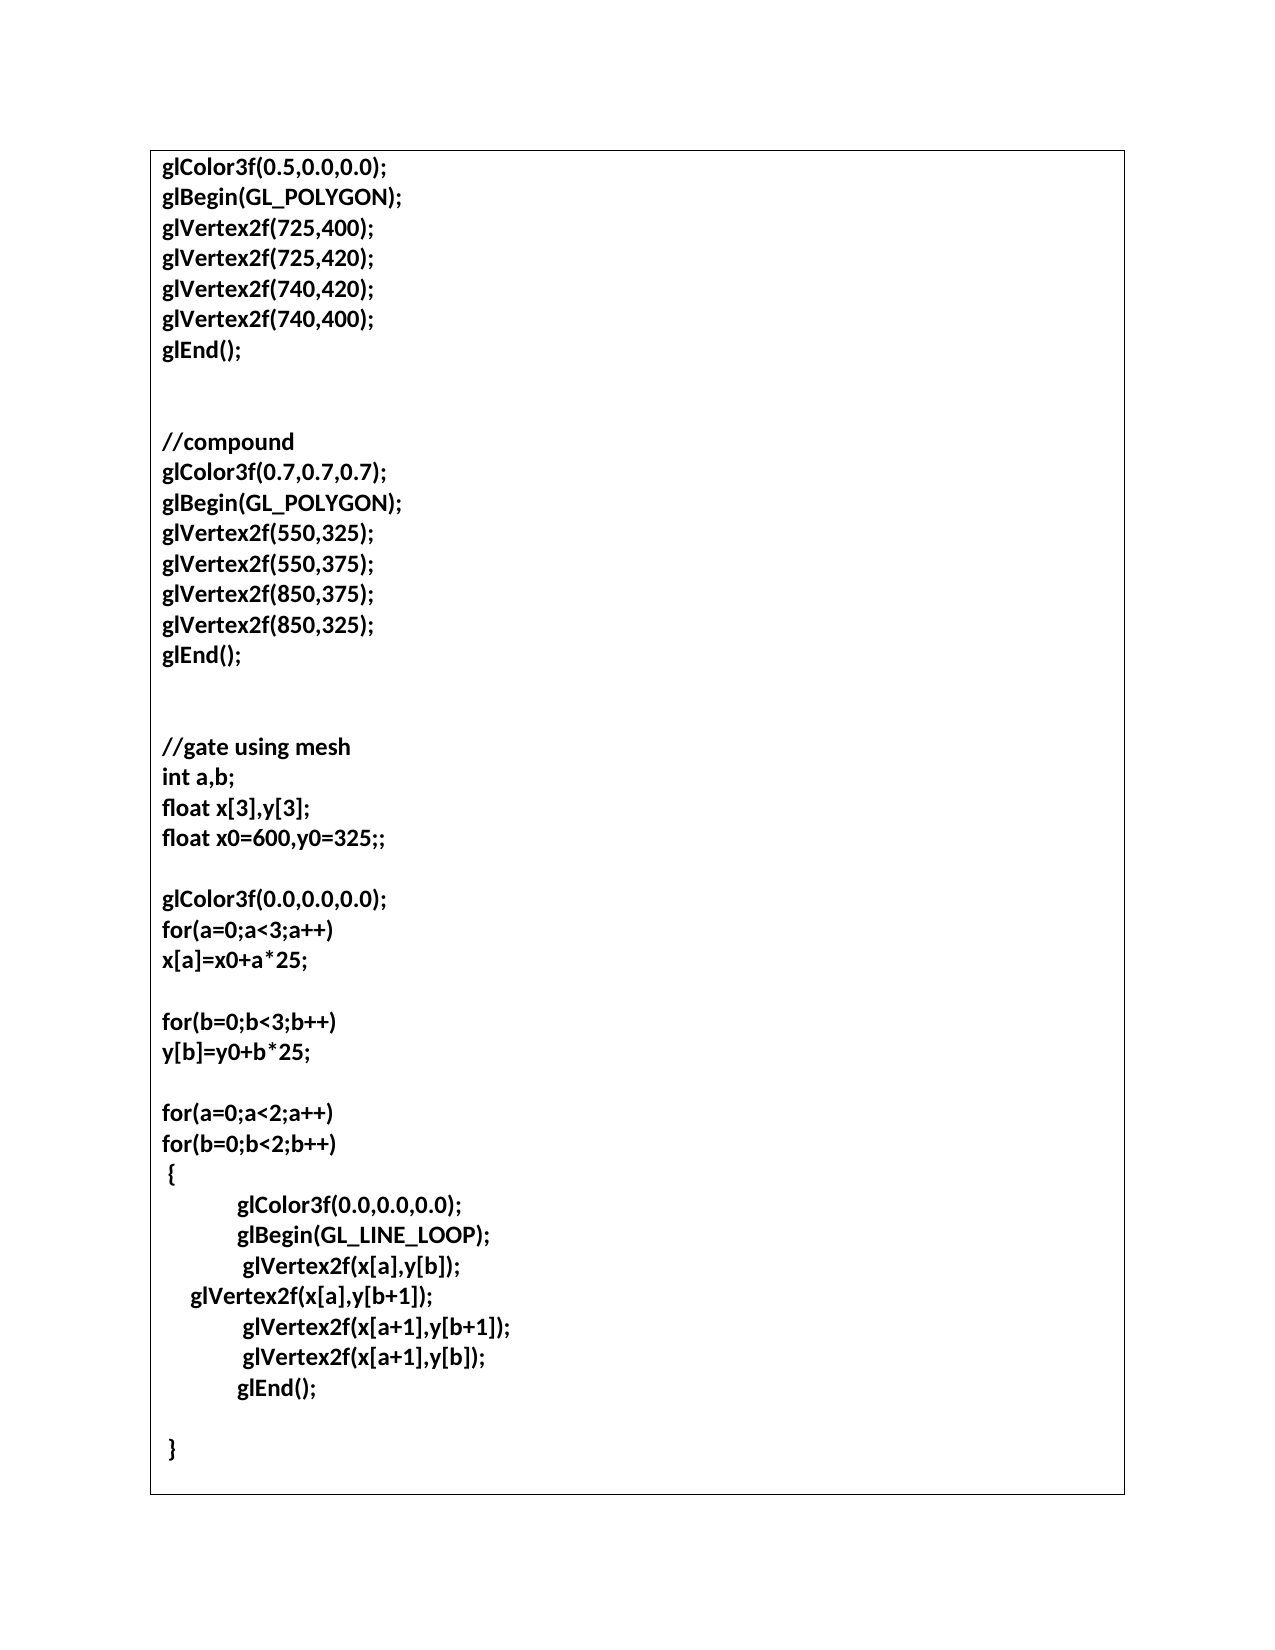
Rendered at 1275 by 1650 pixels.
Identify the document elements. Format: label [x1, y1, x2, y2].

table_cell [151, 151, 1124, 1494]
